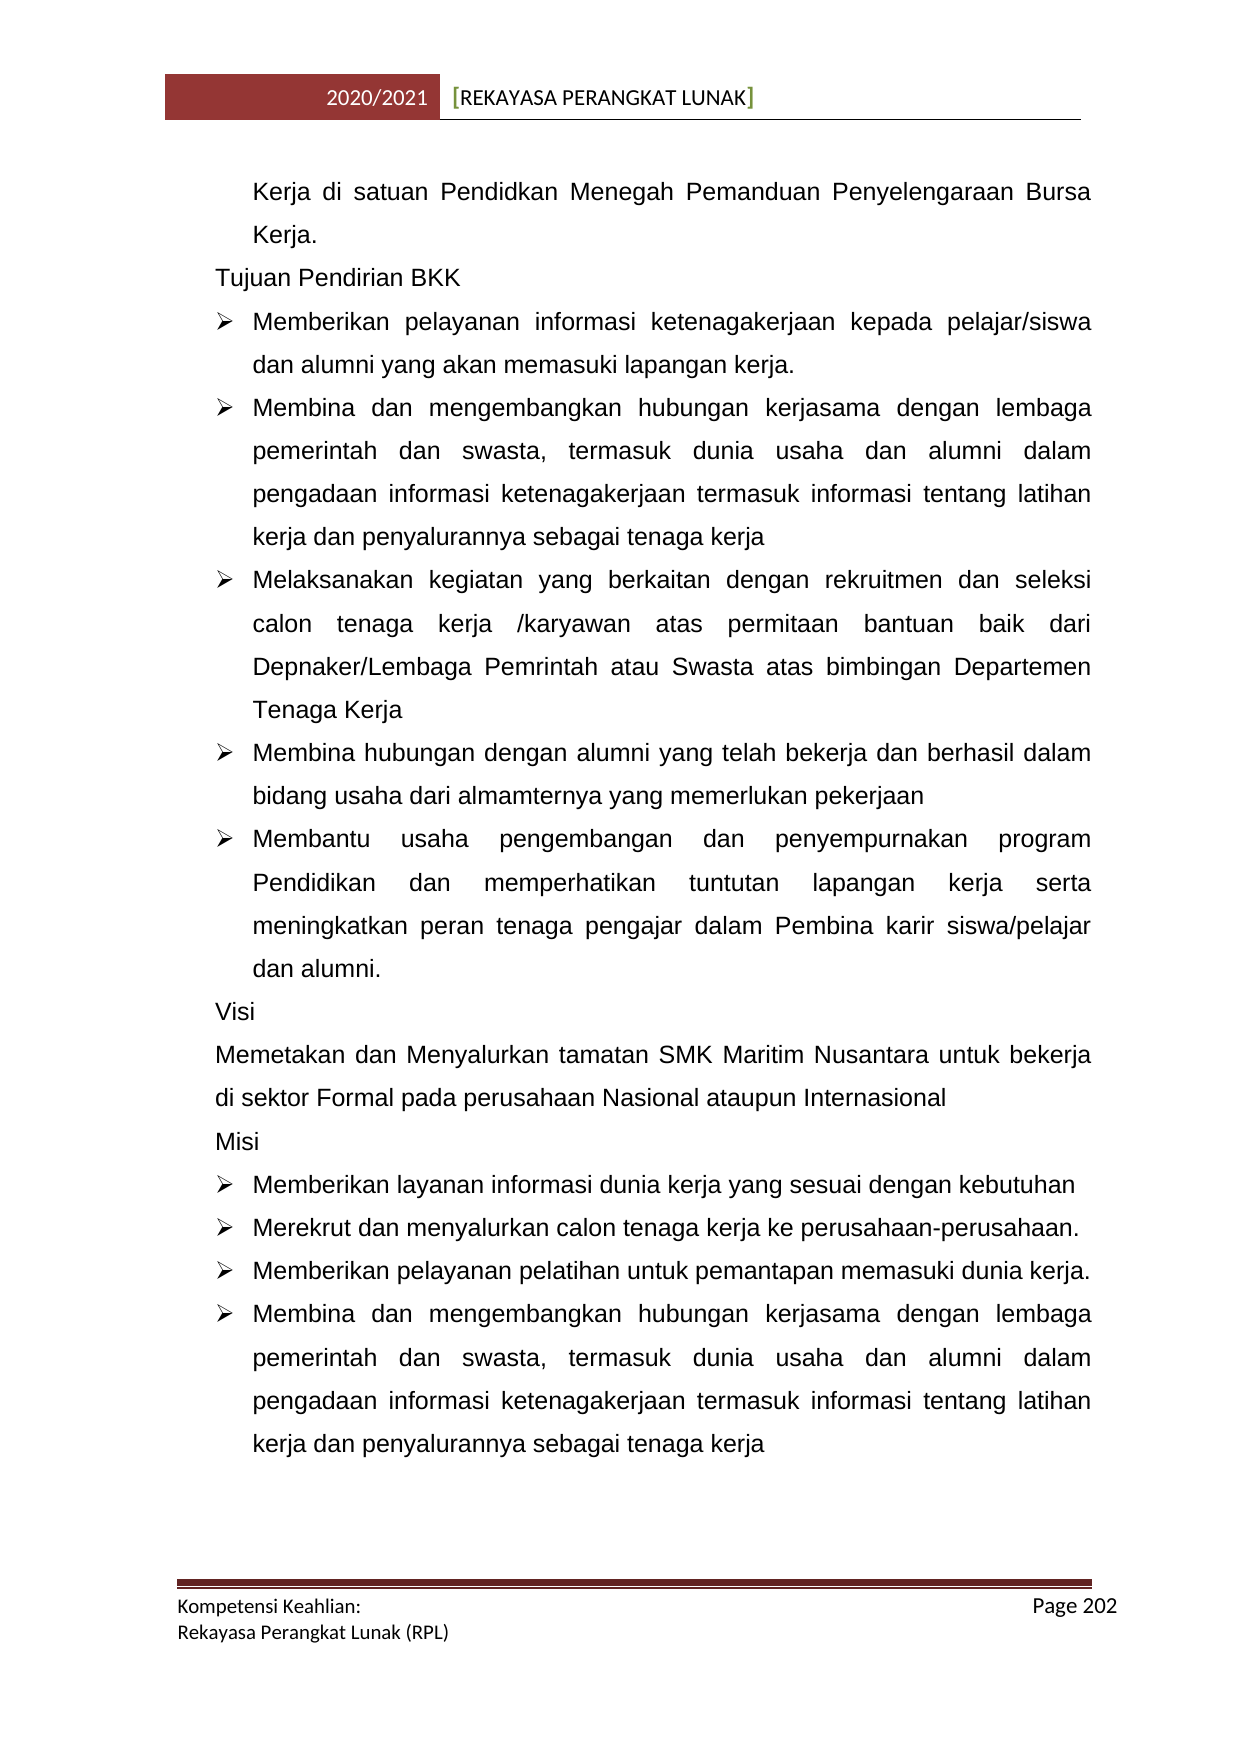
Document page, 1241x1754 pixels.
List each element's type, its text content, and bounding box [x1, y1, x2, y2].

text Tujuan Pendirian BKK [215, 263, 1092, 292]
list Merekrut dan menyalurkan calon tenaga kerja ke perusahaan-perusahaan. [215, 1213, 1092, 1242]
text Memetakan dan Menyalurkan tamatan SMK Maritim Nusantara untuk bekerja di sektor Formal pada perusahaan Nasional ataupun Internasional [215, 1040, 1092, 1112]
list Membina dan mengembangkan hubungan kerjasama dengan lembaga pemerintah dan swasta, termasuk dunia usaha dan alumni dalam pengadaan informasi ketenagakerjaan termasuk informasi tentang latihan kerja dan penyalurannya sebagai tenaga kerja [215, 393, 1092, 551]
text Misi [215, 1126, 1092, 1155]
list Membantu usaha pengembangan dan penyempurnakan program Pendidikan dan memperhatikan tuntutan lapangan kerja serta meningkatkan peran tenaga pengajar dalam Pembina karir siswa/pelajar dan alumni. [215, 824, 1092, 983]
list Memberikan layanan informasi dunia kerja yang sesuai dengan kebutuhan [215, 1169, 1092, 1198]
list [215, 177, 1092, 249]
text Visi [215, 997, 1092, 1026]
list Memberikan pelayanan informasi ketenagakerjaan kepada pelajar/siswa dan alumni yang akan memasuki lapangan kerja. [215, 307, 1092, 378]
list Melaksanakan kegiatan yang berkaitan dengan rekruitmen dan seleksi calon tenaga kerja /karyawan atas permitaan bantuan baik dari Depnaker/Lembaga Pemrintah atau Swasta atas bimbingan Departemen Tenaga Kerja [215, 566, 1092, 724]
list Membina hubungan dengan alumni yang telah bekerja dan berhasil dalam bidang usaha dari almamternya yang memerlukan pekerjaan [215, 738, 1092, 810]
list Membina dan mengembangkan hubungan kerjasama dengan lembaga pemerintah dan swasta, termasuk dunia usaha dan alumni dalam pengadaan informasi ketenagakerjaan termasuk informasi tentang latihan kerja dan penyalurannya sebagai tenaga kerja [215, 1299, 1092, 1457]
list Memberikan pelayanan pelatihan untuk pemantapan memasuki dunia kerja. [215, 1256, 1092, 1285]
